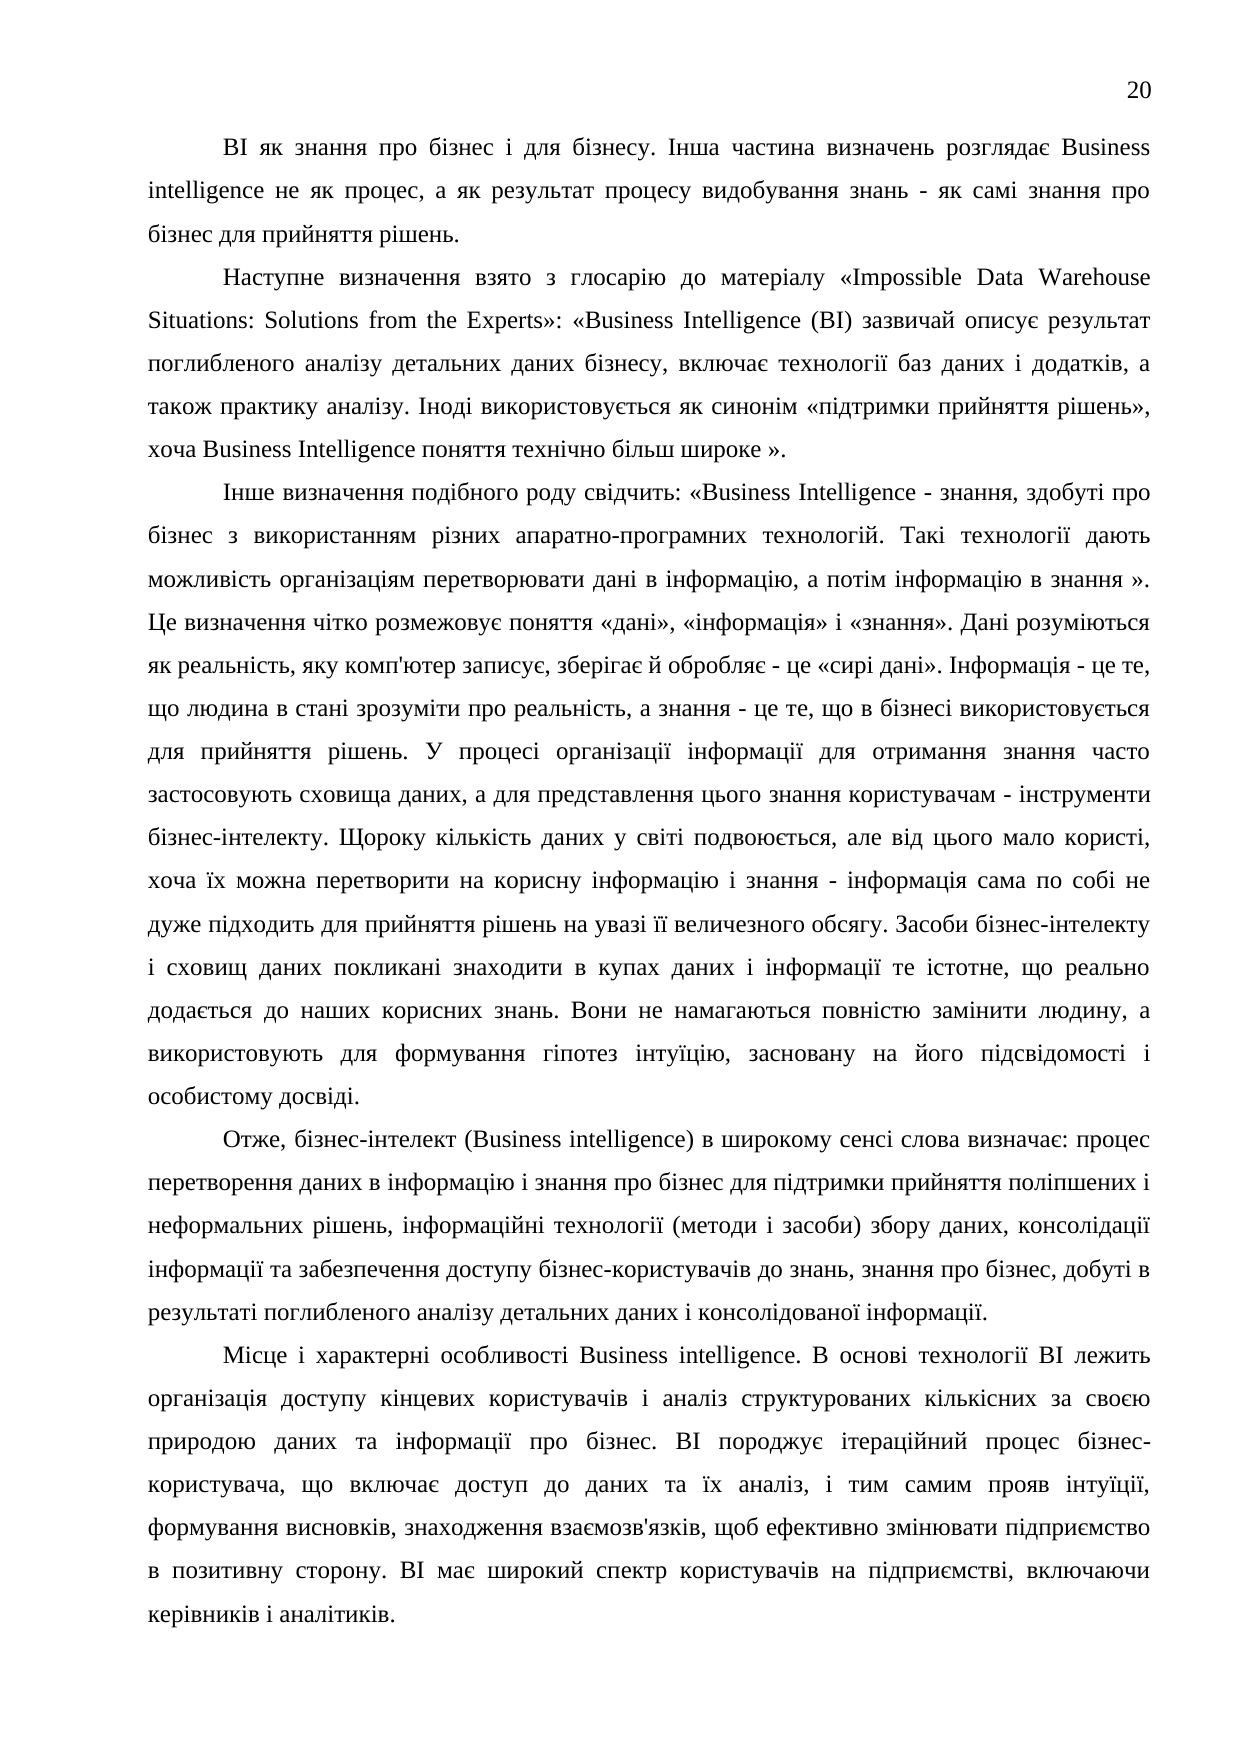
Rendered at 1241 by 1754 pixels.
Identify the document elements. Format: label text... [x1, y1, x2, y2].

text Місце і характерні особливості Business intelligence. В основі технології BI лежить організація доступу кінцевих користувачів і аналіз структурованих кількісних за своєю природою даних та інформації про бізнес. BI породжує ітераційний процес бізнес-користувача, що включає доступ до даних та їх аналіз, і тим самим прояв інтуїції, формування висновків, знаходження взаємозв'язків, щоб ефективно змінювати підприємство в позитивну сторону. BI має широкий спектр користувачів на підприємстві, включаючи керівників і аналітиків. [148, 1340, 1152, 1627]
text Інше визначення подібного роду свідчить: «Business Intelligence - знання, здобуті про бізнес з використанням різних апаратно-програмних технологій. Такі технології дають можливість організаціям перетворювати дані в інформацію, а потім інформацію в знання ». Це визначення чітко розмежовує поняття «дані», «інформація» і «знання». Дані розуміються як реальність, яку комп'ютер записує, зберігає й обробляє - це «сирі дані». Інформація - це те, що людина в стані зрозуміти про реальність, а знання - це те, що в бізнесі використовується для прийняття рішень. У процесі організації інформації для отримання знання часто застосовують сховища даних, а для представлення цього знання користувачам - інструменти бізнес-інтелекту. Щороку кількість даних у світі подвоюється, але від цього мало користі, хоча їх можна перетворити на корисну інформацію і знання - інформація сама по собі не дуже підходить для прийняття рішень на увазі її величезного обсягу. Засоби бізнес-інтелекту і сховищ даних покликані знаходити в купах даних і інформації те істотне, що реально додається до наших корисних знань. Вони не намагаються повністю замінити людину, а використовують для формування гіпотез інтуїцію, засновану на його підсвідомості і особистому досвіді. [148, 477, 1152, 1110]
text Наступне визначення взято з глосарію до матеріалу «Impossible Data Warehouse Situations: Solutions from the Experts»: «Business Intelligence (BI) зазвичай описує результат поглибленого аналізу детальних даних бізнесу, включає технології баз даних і додатків, а також практику аналізу. Іноді використовується як синонім «підтримки прийняття рішень», хоча Business Intelligence поняття технічно більш широке ». [148, 262, 1152, 463]
text BI як знання про бізнес і для бізнесу. Інша частина визначень розглядає Business intelligence не як процес, а як результат процесу видобування знань - як самі знання про бізнес для прийняття рішень. [148, 132, 1152, 247]
text Отже, бізнес-інтелект (Business intelligence) в широкому сенсі слова визначає: процес перетворення даних в інформацію і знання про бізнес для підтримки прийняття поліпшених і неформальних рішень, інформаційні технології (методи і засоби) збору даних, консолідації інформації та забезпечення доступу бізнес-користувачів до знань, знання про бізнес, добуті в результаті поглибленого аналізу детальних даних і консолідованої інформації. [148, 1124, 1152, 1326]
